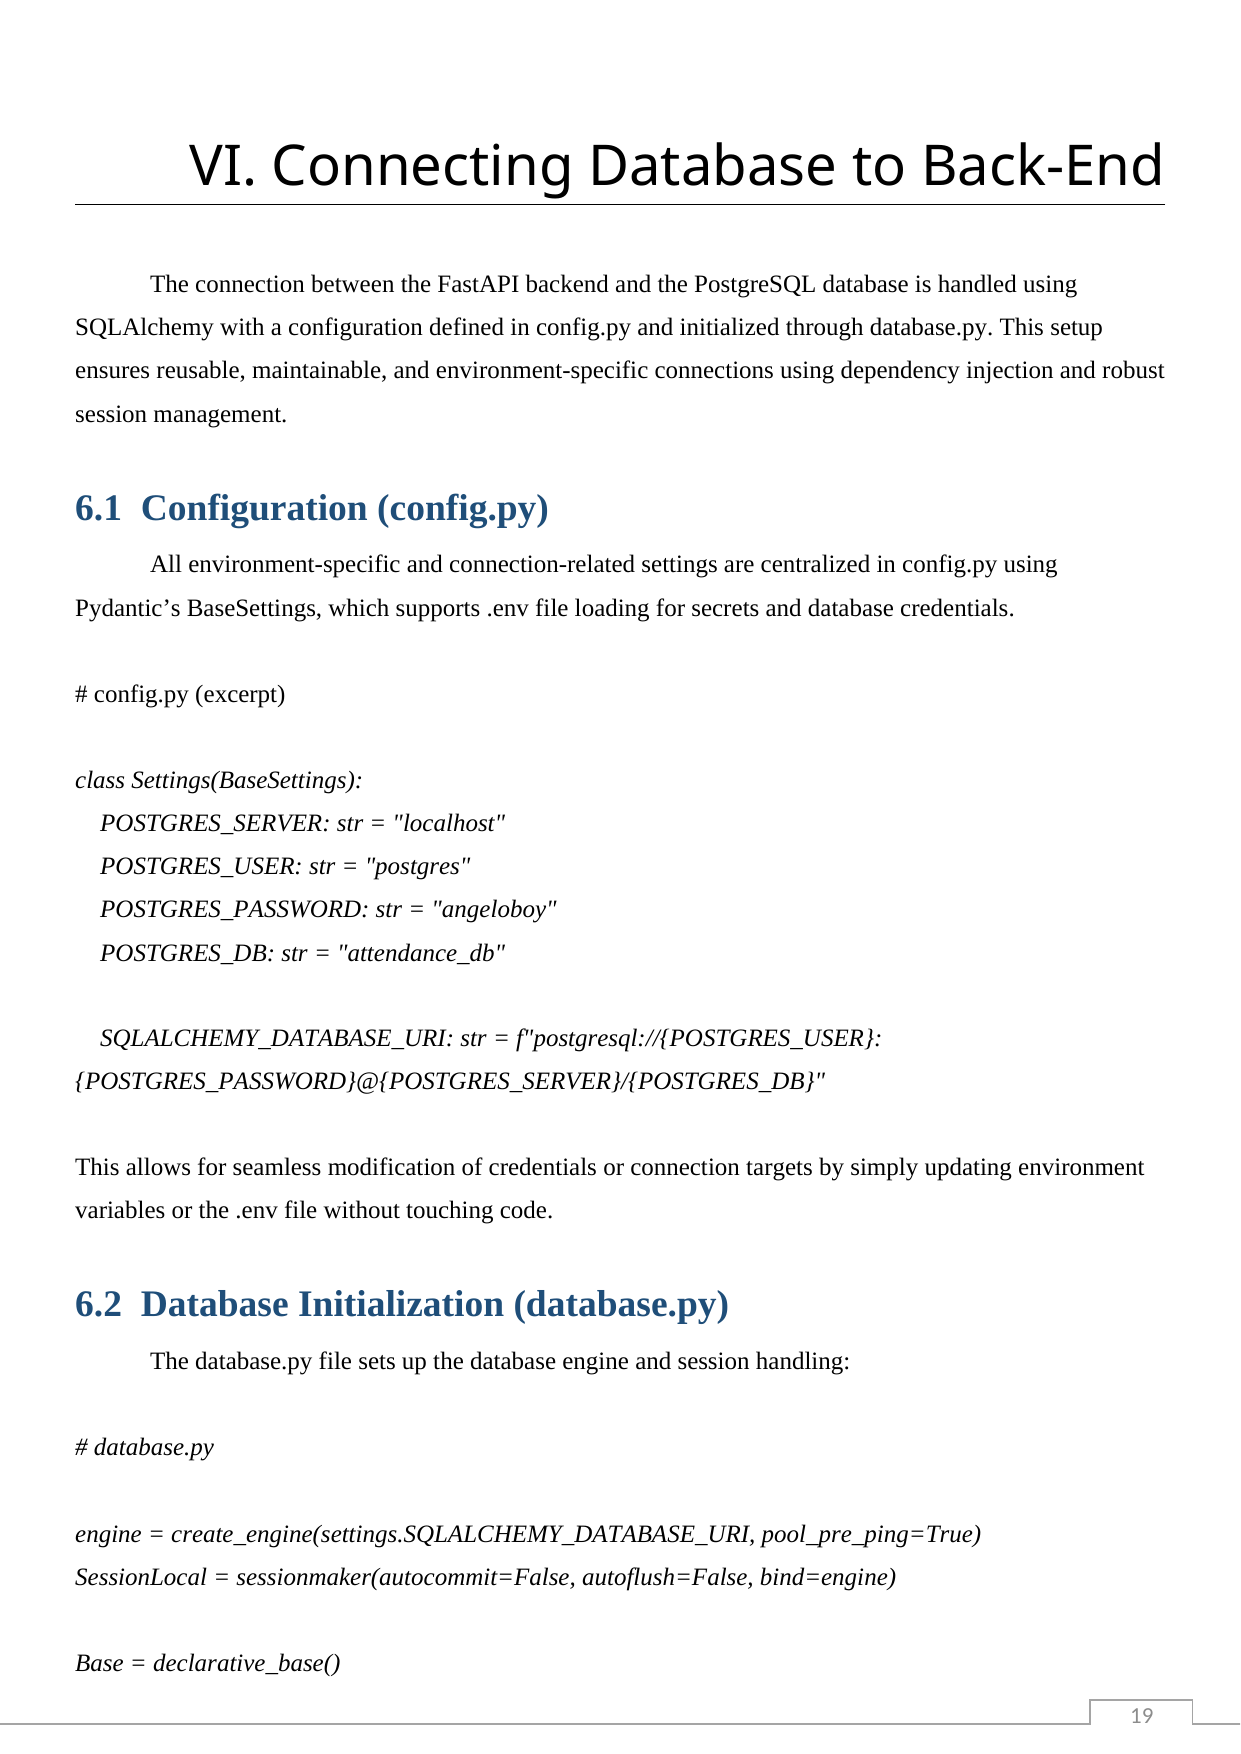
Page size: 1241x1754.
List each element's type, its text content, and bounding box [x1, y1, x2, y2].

text POSTGRES_SERVER: str = "localhost" [75, 808, 1165, 837]
text 6.2 Database Initialization (database.py) [75, 1282, 1165, 1325]
text Base = declarative_base() [75, 1648, 1165, 1677]
text SessionLocal = sessionmaker(autocommit=False, autoflush=False, bind=engine) [75, 1562, 1165, 1591]
subtitle VI. Connecting Database to Back-End [75, 125, 1165, 204]
text engine = create_engine(settings.SQLALCHEMY_DATABASE_URI, pool_pre_ping=True) [75, 1519, 1165, 1547]
text The connection between the FastAPI backend and the PostgreSQL database is handled using SQLAlchemy with a configuration defined in config.py and initialized through database.py. This setup ensures reusable, maintainable, and environment-specific connections using dependency injection and robust session management. [75, 269, 1165, 427]
text # database.py [75, 1432, 1165, 1461]
text class Settings(BaseSettings): [75, 765, 1165, 794]
text SQLALCHEMY_DATABASE_URI: str = f"postgresql://{POSTGRES_USER}:{POSTGRES_PASSWORD}@{POSTGRES_SERVER}/{POSTGRES_DB}" [75, 1023, 1165, 1095]
text POSTGRES_USER: str = "postgres" [75, 851, 1165, 880]
text All environment-specific and connection-related settings are centralized in config.py using Pydantic’s BaseSettings, which supports .env file loading for secrets and database credentials. [75, 549, 1165, 621]
text POSTGRES_DB: str = "attendance_db" [75, 938, 1165, 966]
text # config.py (excerpt) [75, 679, 1165, 708]
text 6.1 Configuration (config.py) [75, 485, 1165, 528]
text This allows for seamless modification of credentials or connection targets by simply updating environment variables or the .env file without touching code. [75, 1152, 1165, 1224]
text The database.py file sets up the database engine and session handling: [75, 1346, 1165, 1375]
text POSTGRES_PASSWORD: str = "angeloboy" [75, 894, 1165, 923]
